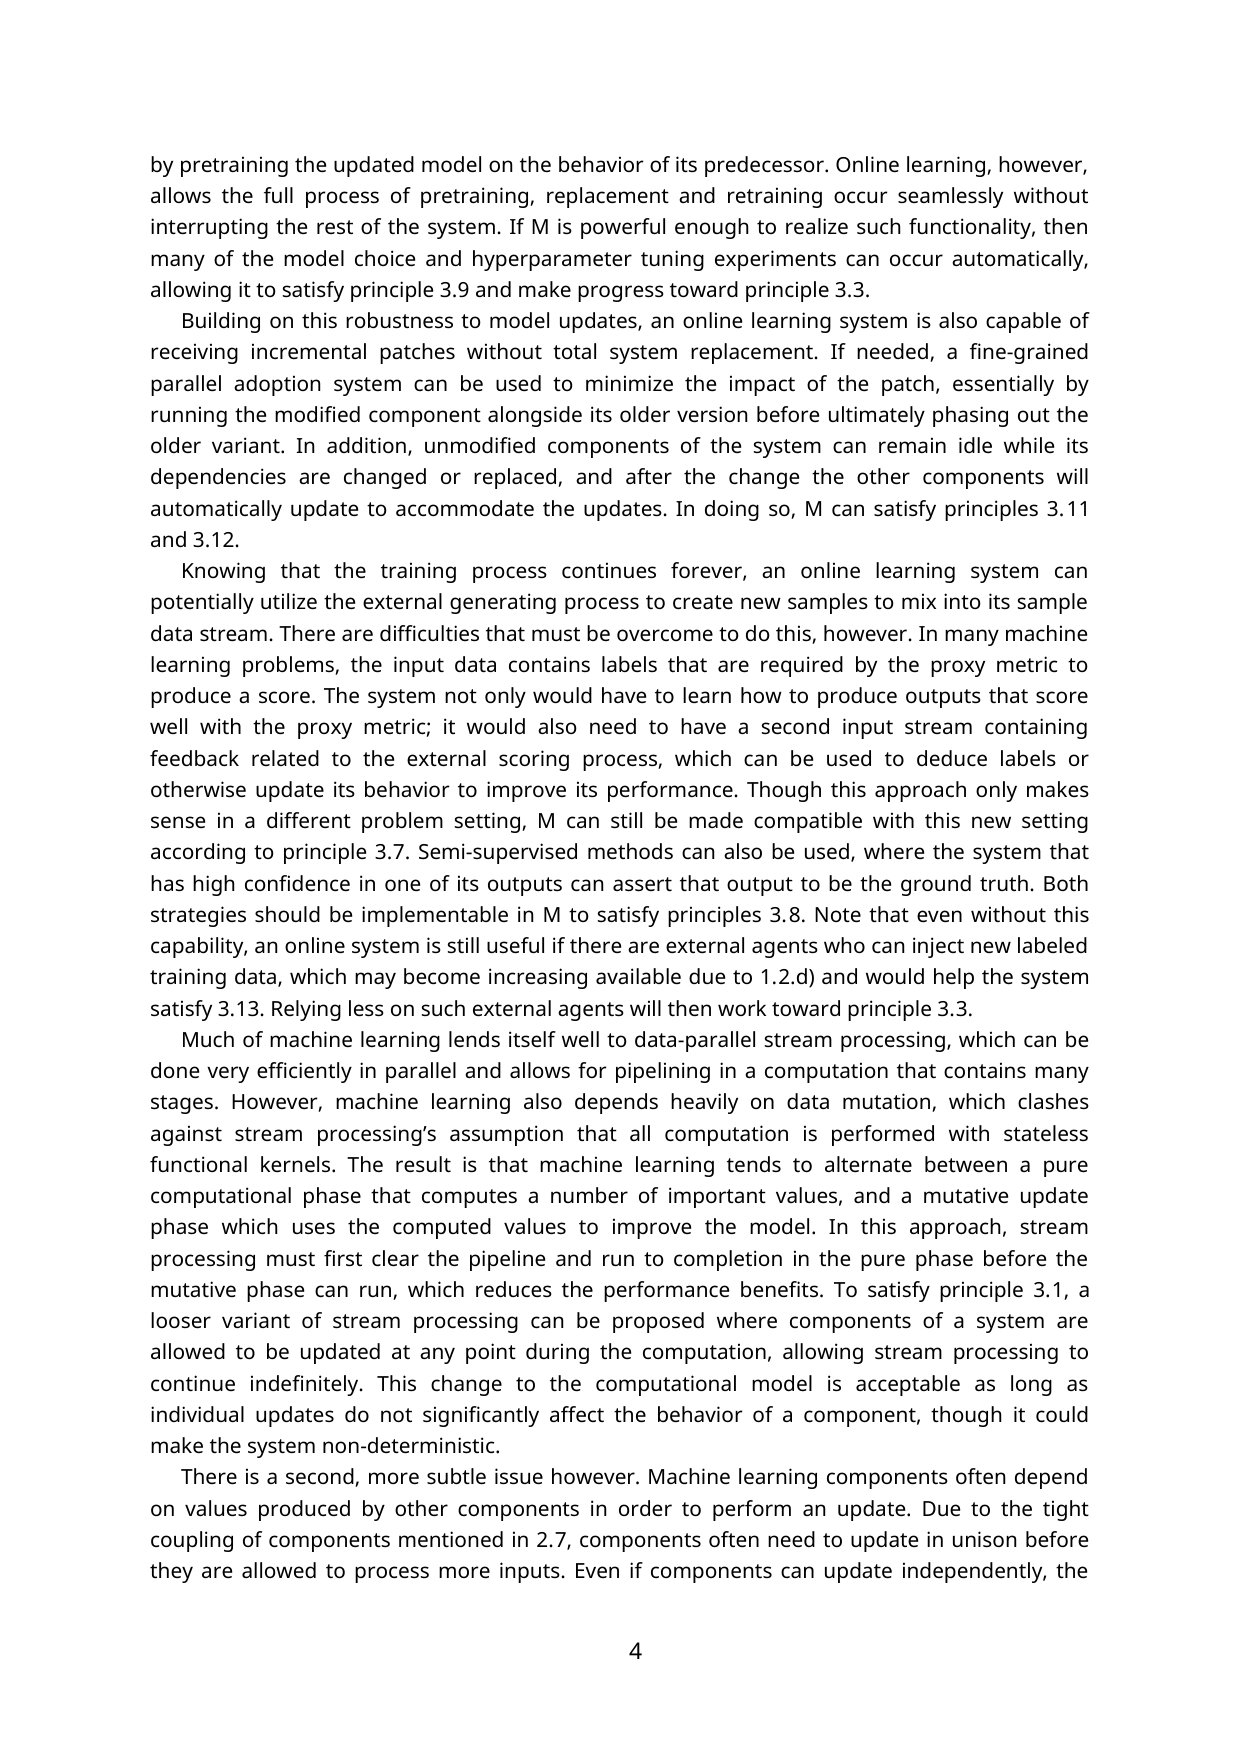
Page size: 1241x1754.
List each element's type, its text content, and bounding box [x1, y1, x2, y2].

text Much of machine learning lends itself well to data-parallel stream processing, which can be done very efficiently in parallel and allows for pipelining in a computation that contains many stages. However, machine learning also depends heavily on data mutation, which clashes against stream processing’s assumption that all computation is performed with stateless functional kernels. The result is that machine learning tends to alternate between a pure computational phase that computes a number of important values, and a mutative update phase which uses the computed values to improve the model. In this approach, stream processing must first clear the pipeline and run to completion in the pure phase before the mutative phase can run, which reduces the performance benefits. To satisfy principle 3.1, a looser variant of stream processing can be proposed where components of a system are allowed to be updated at any point during the computation, allowing stream processing to continue indefinitely. This change to the computational model is acceptable as long as individual updates do not significantly affect the behavior of a component, though it could make the system non-deterministic. [150, 1025, 1090, 1460]
text Building on this robustness to model updates, an online learning system is also capable of receiving incremental patches without total system replacement. If needed, a fine-grained parallel adoption system can be used to minimize the impact of the patch, essentially by running the modified component alongside its older version before ultimately phasing out the older variant. In addition, unmodified components of the system can remain idle while its dependencies are changed or replaced, and after the change the other components will automatically update to accommodate the updates. In doing so, M can satisfy principles 3.11 and 3.12. [150, 306, 1090, 553]
text Knowing that the training process continues forever, an online learning system can potentially utilize the external generating process to create new samples to mix into its sample data stream. There are difficulties that must be overcome to do this, however. In many machine learning problems, the input data contains labels that are required by the proxy metric to produce a score. The system not only would have to learn how to produce outputs that score well with the proxy metric; it would also need to have a second input stream containing feedback related to the external scoring process, which can be used to deduce labels or otherwise update its behavior to improve its performance. Though this approach only makes sense in a different problem setting, M can still be made compatible with this new setting according to principle 3.7. Semi-supervised methods can also be used, where the system that has high confidence in one of its outputs can assert that output to be the ground truth. Both strategies should be implementable in M to satisfy principles 3.8. Note that even without this capability, an online system is still useful if there are external agents who can inject new labeled training data, which may become increasing available due to 1.2.d) and would help the system satisfy 3.13. Relying less on such external agents will then work toward principle 3.3. [150, 556, 1090, 1022]
